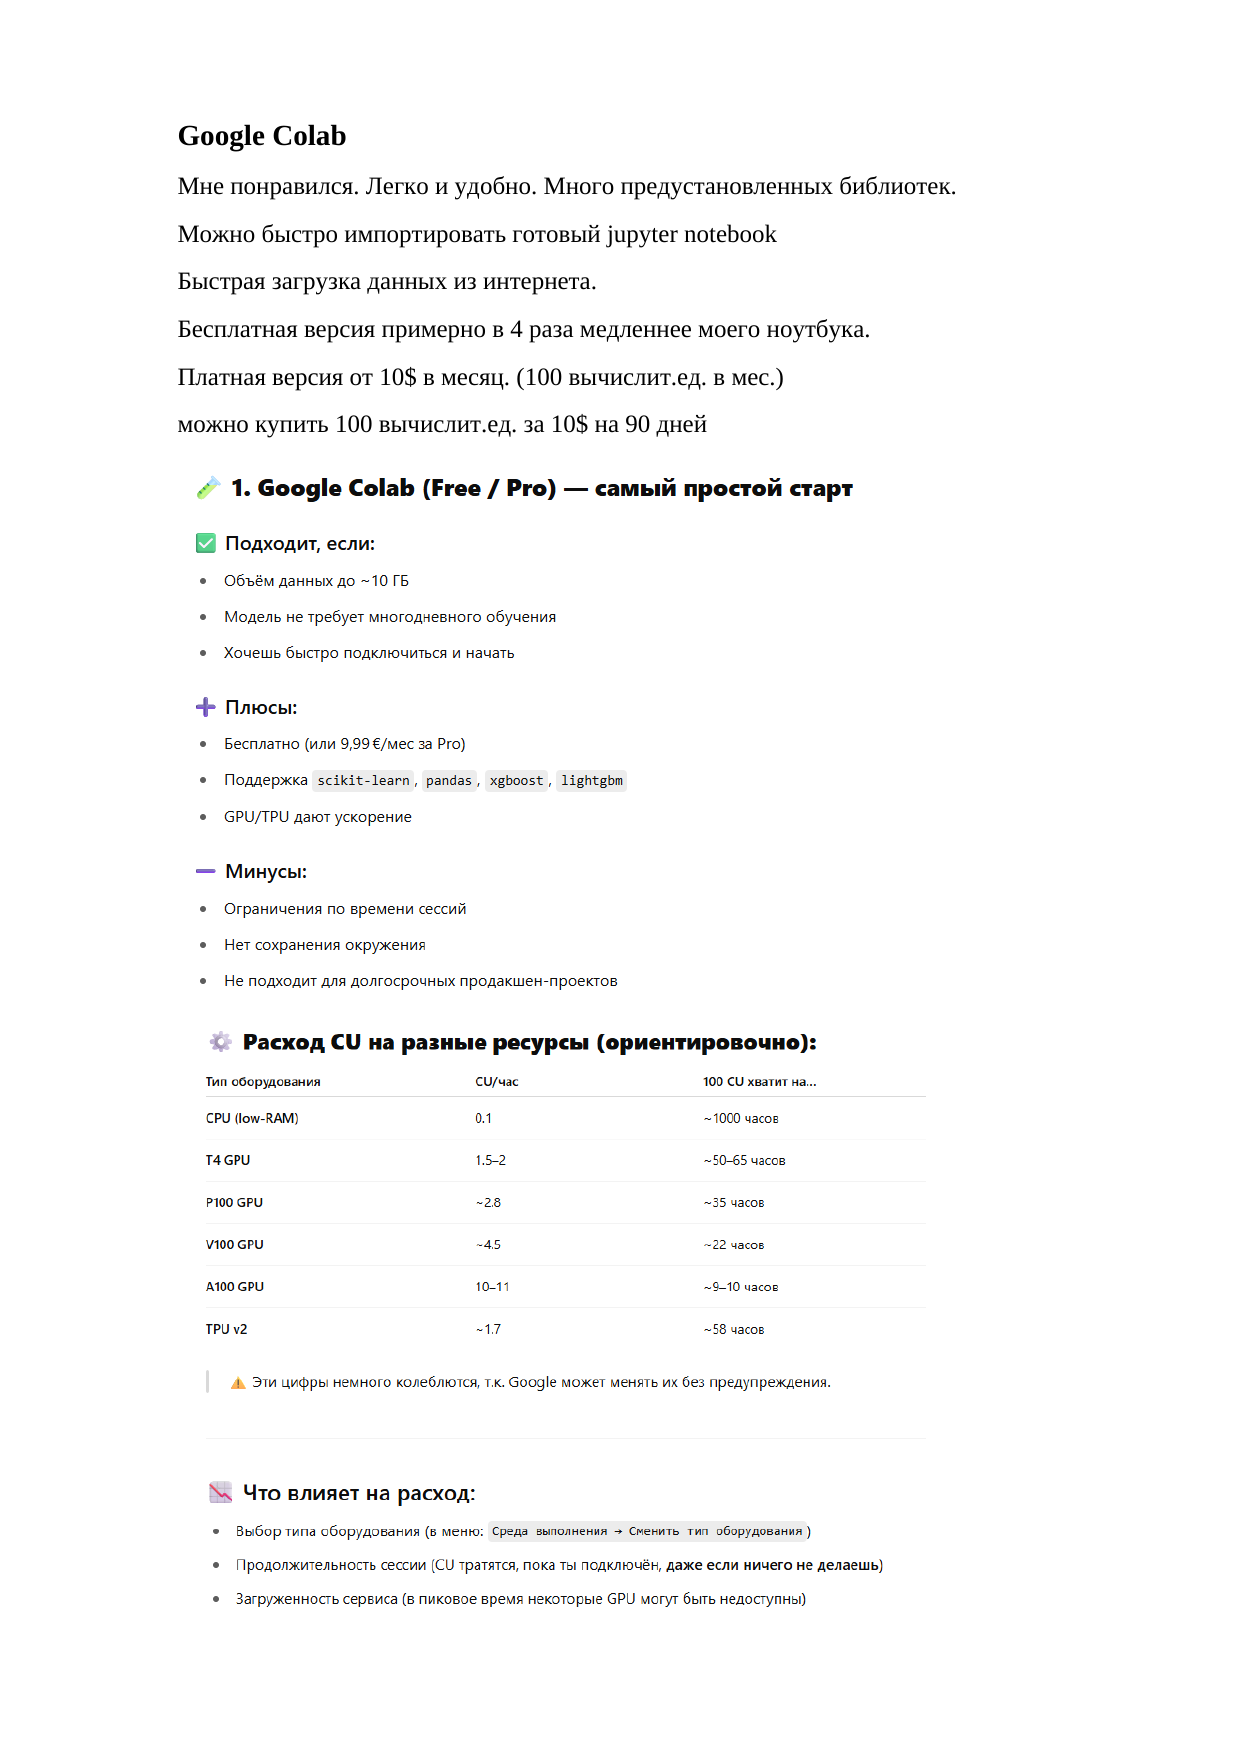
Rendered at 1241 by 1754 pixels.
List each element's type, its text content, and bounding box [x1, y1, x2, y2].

text Быстрая загрузка данных из интернета. [177, 266, 1152, 295]
picture [177, 1020, 943, 1623]
text Google Colab [177, 118, 1152, 152]
text можно купить 100 вычислит.ед. за 10$ на 90 дней [177, 409, 1152, 438]
text Платная версия от 10$ в месяц. (100 вычислит.ед. в мес.) [177, 362, 1152, 391]
text Можно быстро импортировать готовый jupyter notebook [177, 219, 1152, 247]
picture [177, 457, 912, 1002]
text Бесплатная версия примерно в 4 раза медленнее моего ноутбука. [177, 314, 1152, 343]
text Мне понравился. Легко и удобно. Много предустановленных библиотек. [177, 171, 1152, 200]
